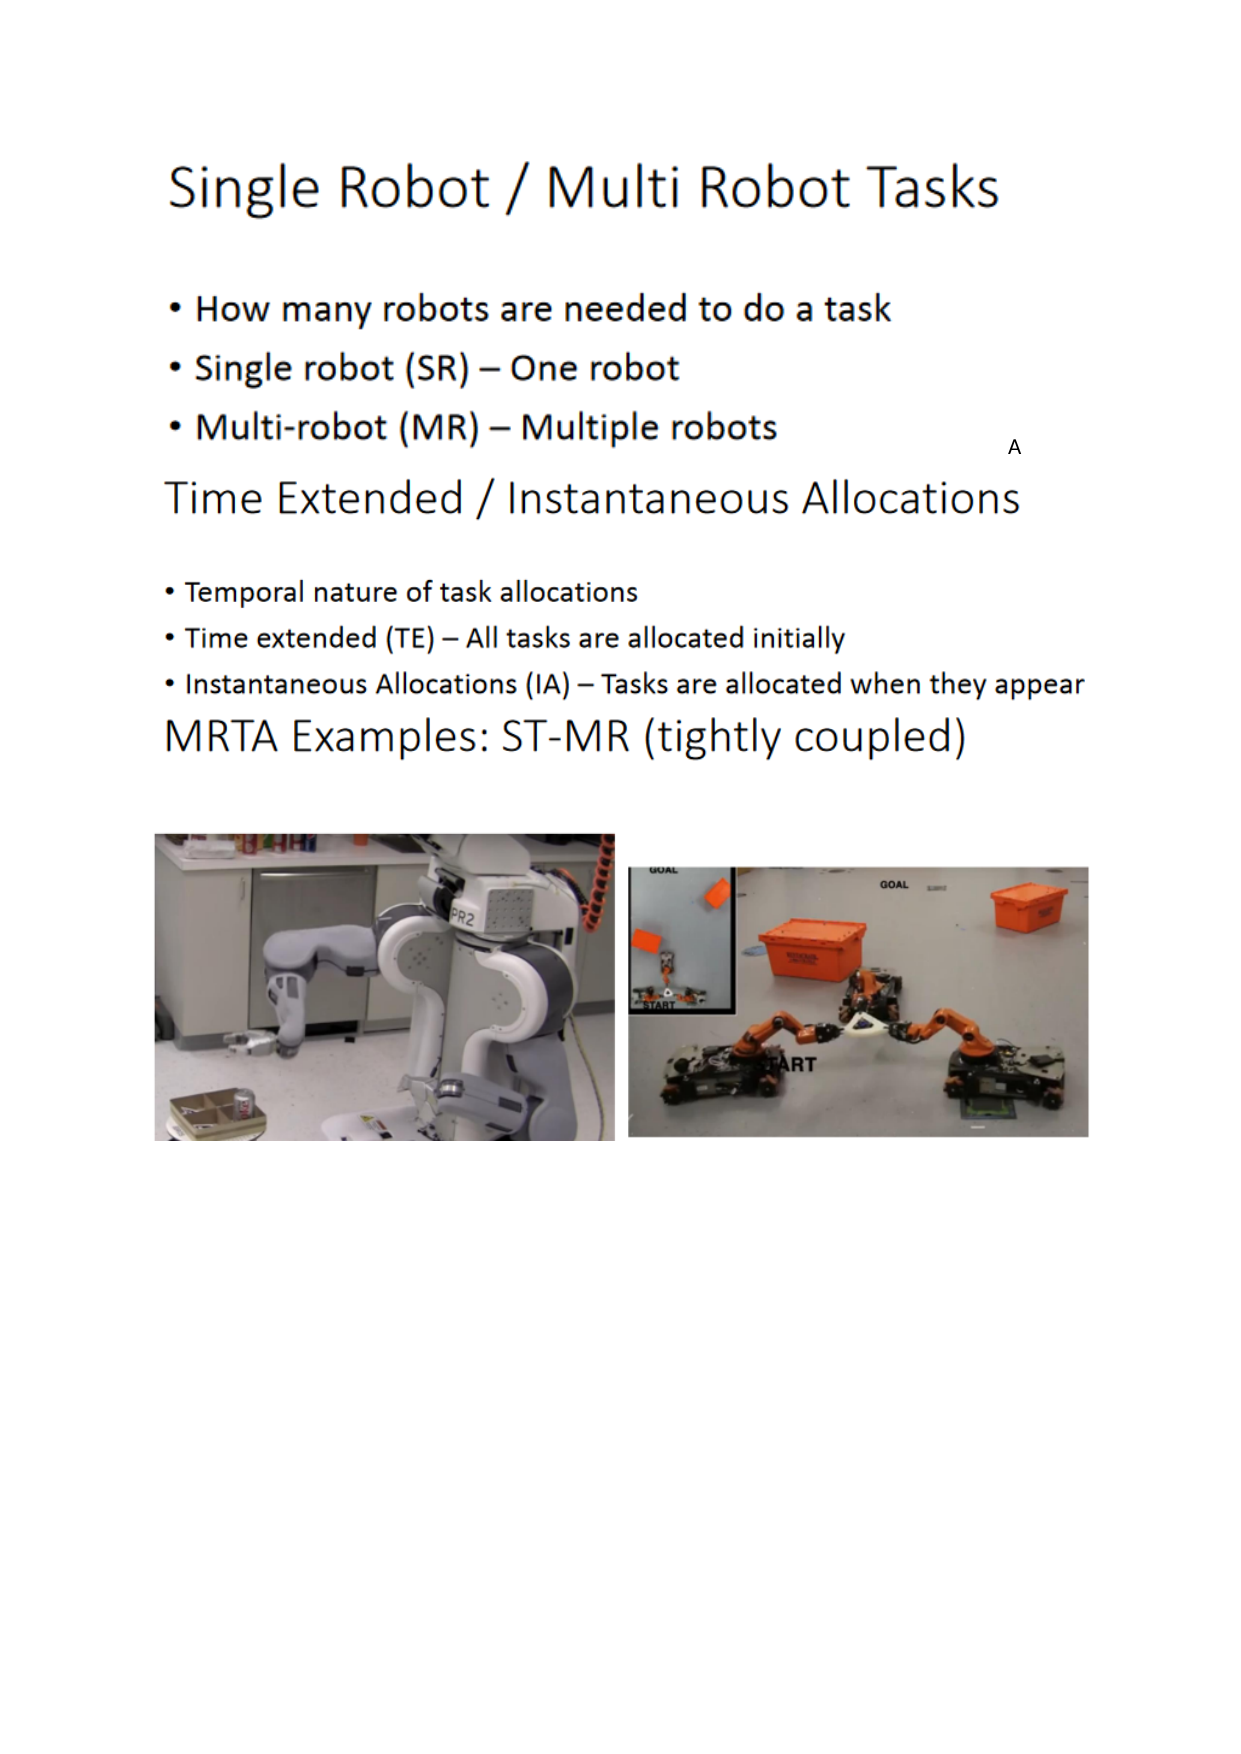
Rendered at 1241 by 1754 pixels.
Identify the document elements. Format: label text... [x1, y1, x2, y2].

picture [150, 150, 1008, 455]
picture [150, 462, 1091, 703]
picture [150, 705, 1091, 1141]
